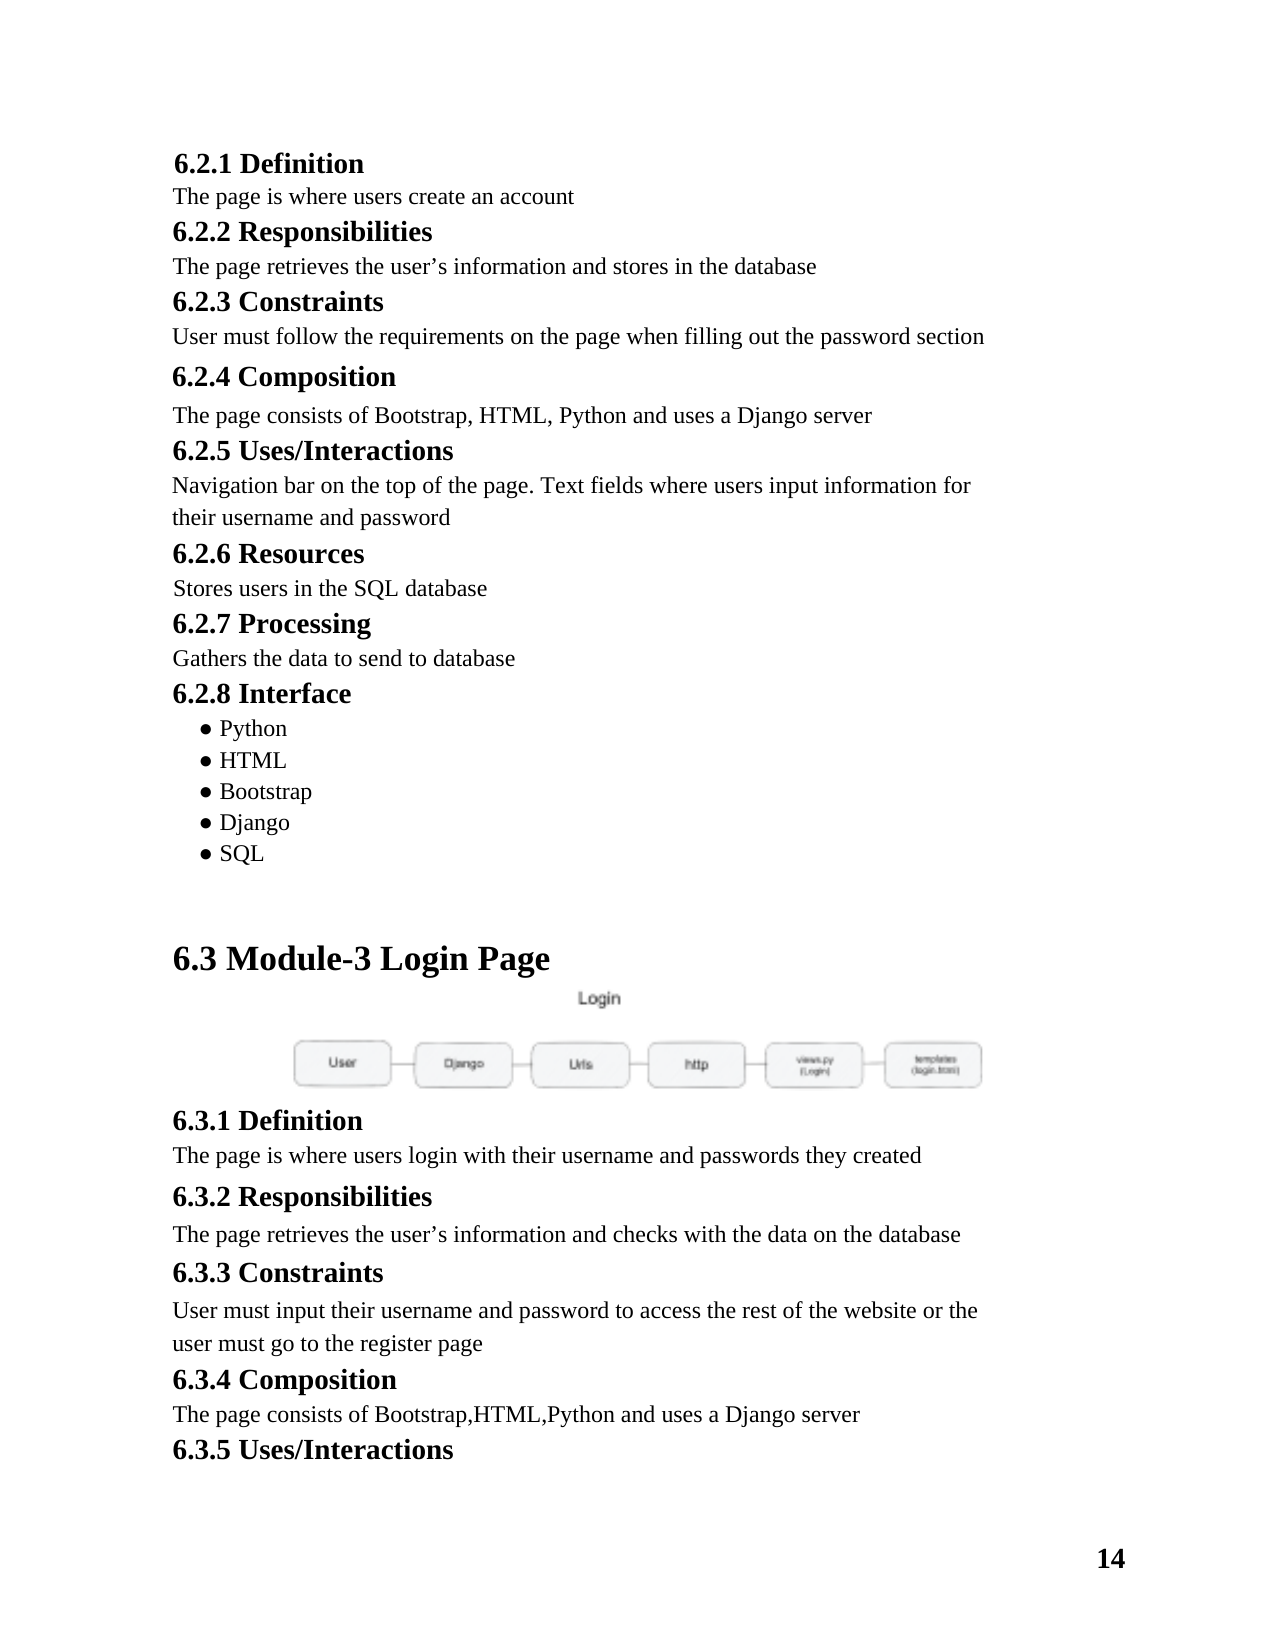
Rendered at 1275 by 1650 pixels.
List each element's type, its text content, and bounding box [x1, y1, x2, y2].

text ● HTML [198, 746, 1125, 774]
text 6.2.1 Definition [172, 150, 1116, 179]
text ● SQL [198, 839, 1125, 867]
text 6.2.4 Composition [172, 359, 987, 393]
text The page consists of Bootstrap,HTML,Python and uses a Django server [172, 1400, 1125, 1427]
text 6.3.3 Constraints [172, 1255, 969, 1288]
text The page retrieves the user’s information and stores in the database [172, 252, 1125, 279]
text Stores users in the SQL database [173, 574, 1125, 602]
text Gathers the data to send to database [172, 644, 1125, 672]
text 6.2.2 Responsibilities [172, 214, 1125, 247]
text 6.2.7 Processing [172, 606, 1125, 639]
text 6.2.6 Resources [172, 536, 1125, 569]
text 6.3.5 Uses/Interactions [172, 1432, 1125, 1465]
text 6.2.8 Interface [172, 676, 1125, 709]
text Navigation bar on the top of the page. Text fields where users input information for their username and password [172, 471, 1008, 531]
text 6.2.3 Constraints [172, 284, 1125, 317]
text ● Django [198, 808, 1125, 836]
text The page consists of Bootstrap, HTML, Python and uses a Django server [172, 401, 1125, 428]
text 6.3.2 Responsibilities [172, 1179, 942, 1212]
text User must input their username and password to access the rest of the website or the user must go to the register page [172, 1296, 1011, 1357]
text 6.2.5 Uses/Interactions [172, 433, 1125, 466]
picture [292, 986, 983, 1091]
text 6.3.1 Definition [172, 1103, 1125, 1137]
text User must follow the requirements on the page when filling out the password section [172, 322, 987, 349]
text ● Python [198, 714, 1125, 742]
text ● Bootstrap [198, 777, 1125, 805]
text The page is where users create an account [172, 182, 1125, 209]
text The page is where users login with their username and passwords they created [172, 1142, 942, 1169]
subtitle 6.3 Module-3 Login Page [173, 937, 1125, 978]
text The page retrieves the user’s information and checks with the data on the database [172, 1220, 969, 1248]
text 6.3.4 Composition [172, 1362, 1125, 1395]
